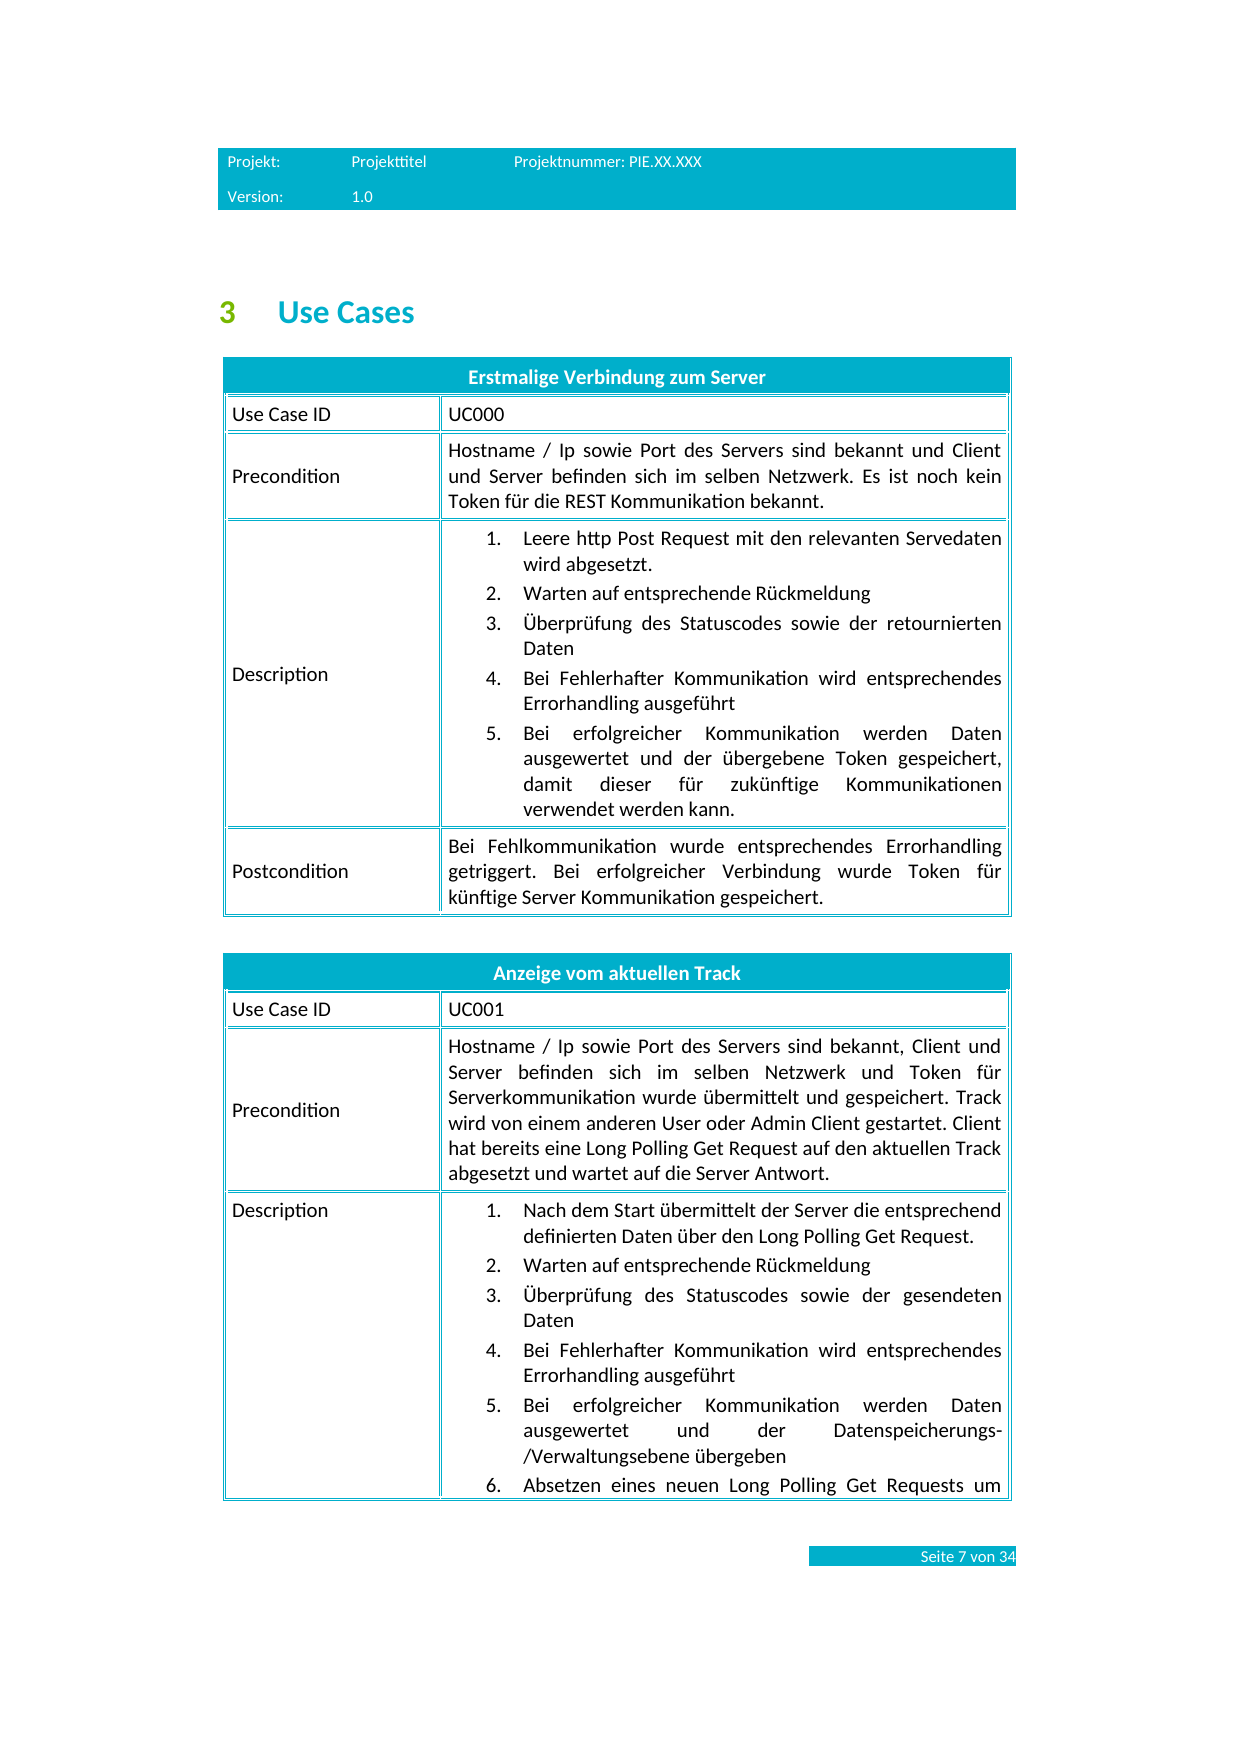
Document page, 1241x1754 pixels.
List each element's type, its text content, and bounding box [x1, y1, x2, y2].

table_cell UC001 [441, 989, 1010, 1026]
table_cell Bei Fehlkommunikation wurde entsprechendes Errorhandling getriggert. Bei erfolgreicher Verbindung wurde Token für künftige Server Kommunikation gespeichert. [441, 826, 1008, 913]
subtitle Use Cases [218, 291, 1016, 332]
table_cell Precondition [224, 1026, 441, 1190]
table_cell Postcondition [226, 826, 441, 913]
table_cell Precondition [224, 430, 441, 518]
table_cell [441, 1190, 1010, 1498]
table_cell Use Case ID [224, 989, 441, 1026]
table_cell Description [224, 1190, 441, 1498]
table_cell Hostname / Ip sowie Port des Servers sind bekannt, Client und Server befinden sich im selben Netzwerk und Token für Serverkommunikation wurde übermittelt und gespeichert. Track wird von einem anderen User oder Admin Client gestartet. Client hat bereits eine Long Polling Get Request auf den aktuellen Track abgesetzt und wartet auf die Server Antwort. [441, 1026, 1010, 1190]
table_header Erstmalige Verbindung zum Server [226, 360, 1008, 393]
table_cell Description [224, 518, 441, 826]
table_cell Use Case ID [226, 394, 439, 430]
table_cell Hostname / Ip sowie Port des Servers sind bekannt und Client und Server befinden sich im selben Netzwerk. Es ist noch kein Token für die REST Kommunikation bekannt. [441, 430, 1010, 518]
table_cell Leere http Post Request mit den relevanten Servedaten wird abgesetzt. Warten auf entsprechende Rückmeldung Überprüfung des Statuscodes sowie der retournierten Daten Bei Fehlerhafter Kommunikation wird entsprechendes Errorhandling ausgeführt Bei erfolgreicher Kommunikation werden Daten ausgewertet und der übergebene Token gespeichert, damit dieser für zukünftige Kommunikationen verwendet werden kann. [441, 518, 1010, 826]
table_cell UC000 [442, 394, 1008, 430]
table_header Anzeige vom aktuellen Track [226, 956, 1008, 989]
